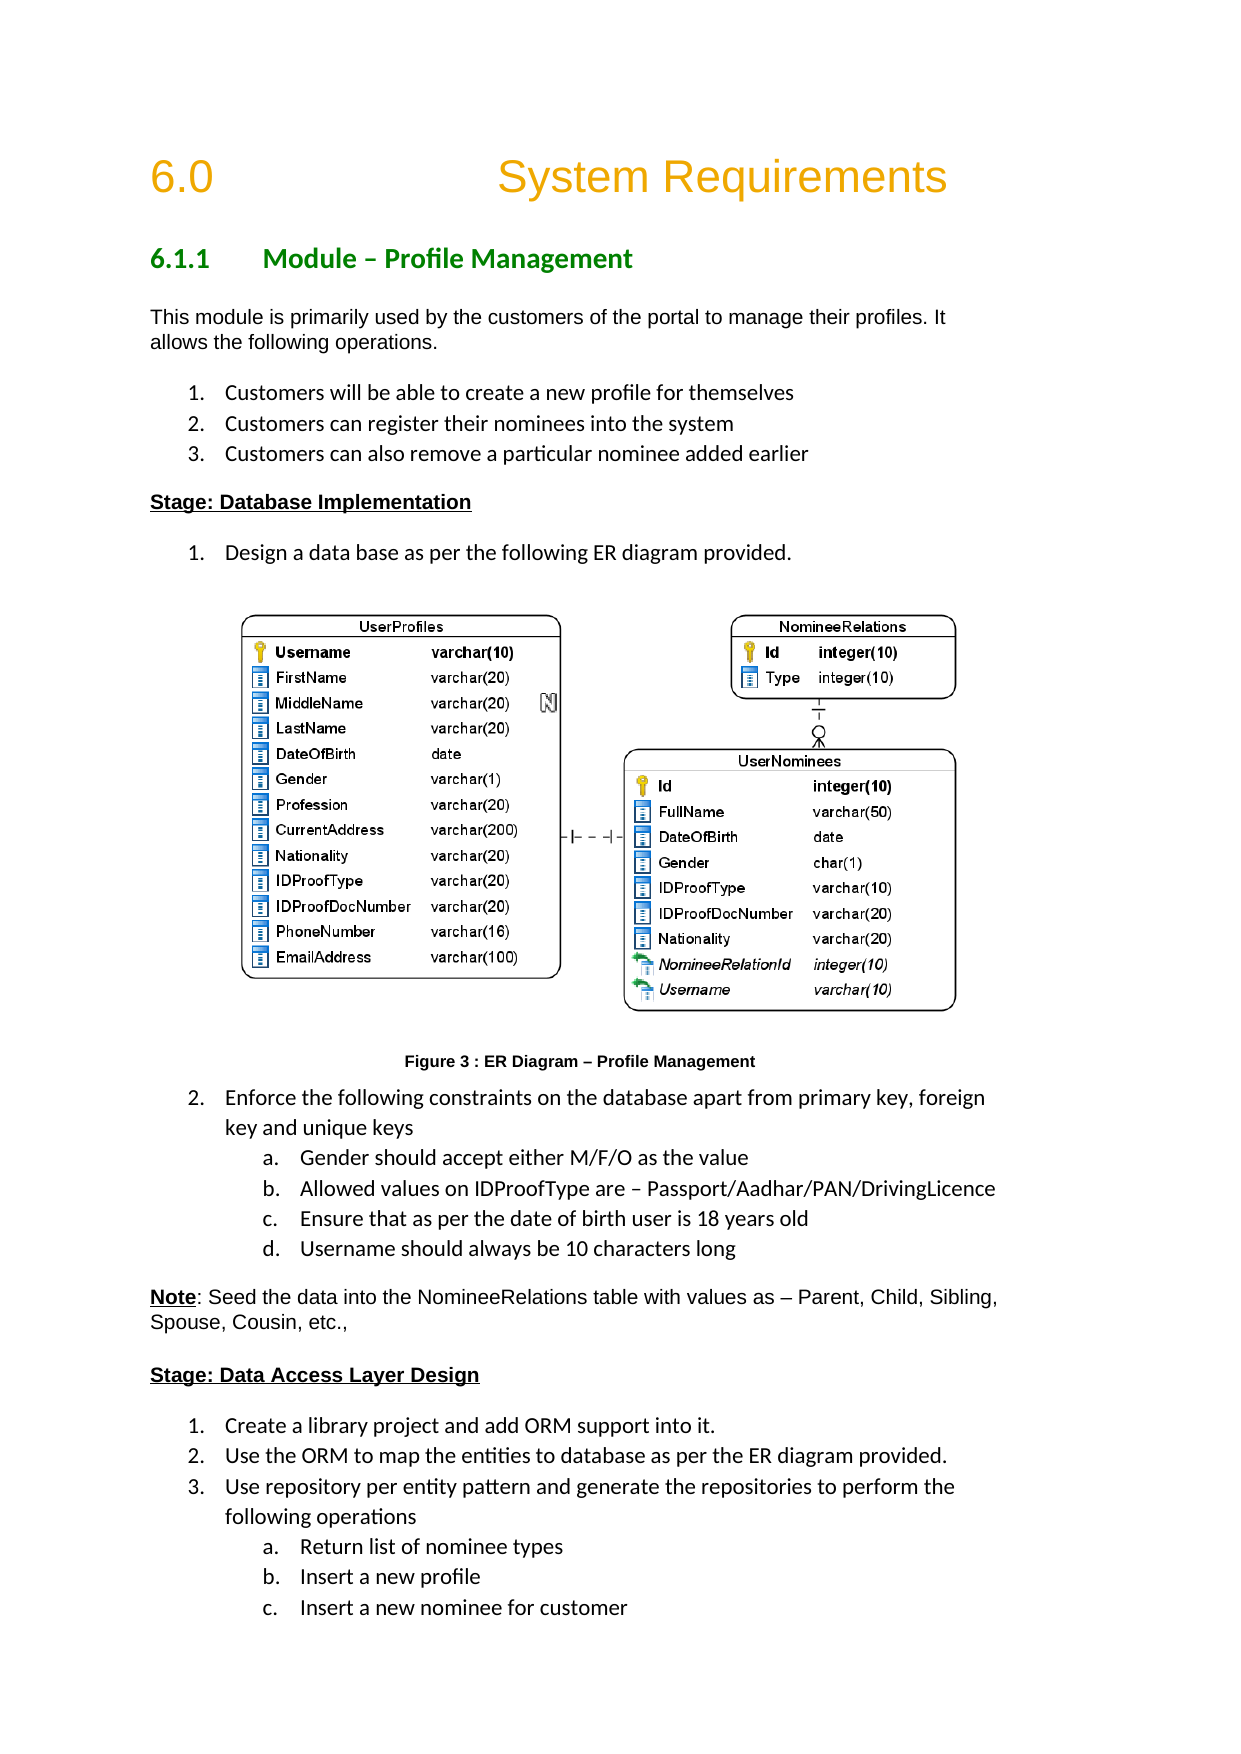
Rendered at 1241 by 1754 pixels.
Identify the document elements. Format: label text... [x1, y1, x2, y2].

list Return list of nominee types [262, 1532, 1022, 1560]
list Use the ORM to map the entities to database as per the ER diagram provided. [187, 1442, 1022, 1469]
text This module is primarily used by the customers of the portal to manage their profiles. It allows the following operations. [150, 303, 1009, 353]
subtitle Module – Profile Management [150, 240, 1009, 276]
picture [225, 588, 978, 1033]
list Allowed values on IDProofType are – Passport/Aadhar/PAN/DrivingLicence [262, 1174, 1022, 1202]
list Customers will be able to create a new profile for themselves [187, 378, 1022, 407]
text Figure 3 : ER Diagram – Profile Management [150, 1046, 1009, 1071]
list Ensure that as per the date of birth user is 18 years old [262, 1204, 1022, 1232]
list Create a library project and add ORM support into it. [187, 1411, 1022, 1439]
list Customers can also remove a particular nominee added earlier [187, 439, 1022, 467]
list Customers can register their nominees into the system [187, 409, 1022, 437]
list Use repository per entity pattern and generate the repositories to perform the following operations [187, 1472, 1022, 1530]
list Enforce the following constraints on the database apart from primary key, foreign key and unique keys [187, 1083, 1022, 1141]
text Stage: Database Implementation [150, 488, 1009, 513]
text Note: Seed the data into the NomineeRelations table with values as – Parent, Child, Sibling, Spouse, Cousin, etc., [150, 1284, 1009, 1334]
text Stage: Data Access Layer Design [150, 1361, 1009, 1386]
list Gender should accept either M/F/O as the value [262, 1143, 1022, 1171]
list Design a data base as per the following ER diagram provided. [187, 538, 1022, 567]
list Username should always be 10 characters long [262, 1234, 1022, 1262]
subtitle System Requirements [150, 150, 1009, 203]
list Insert a new nominee for customer [262, 1593, 1022, 1621]
list Insert a new profile [262, 1562, 1022, 1590]
